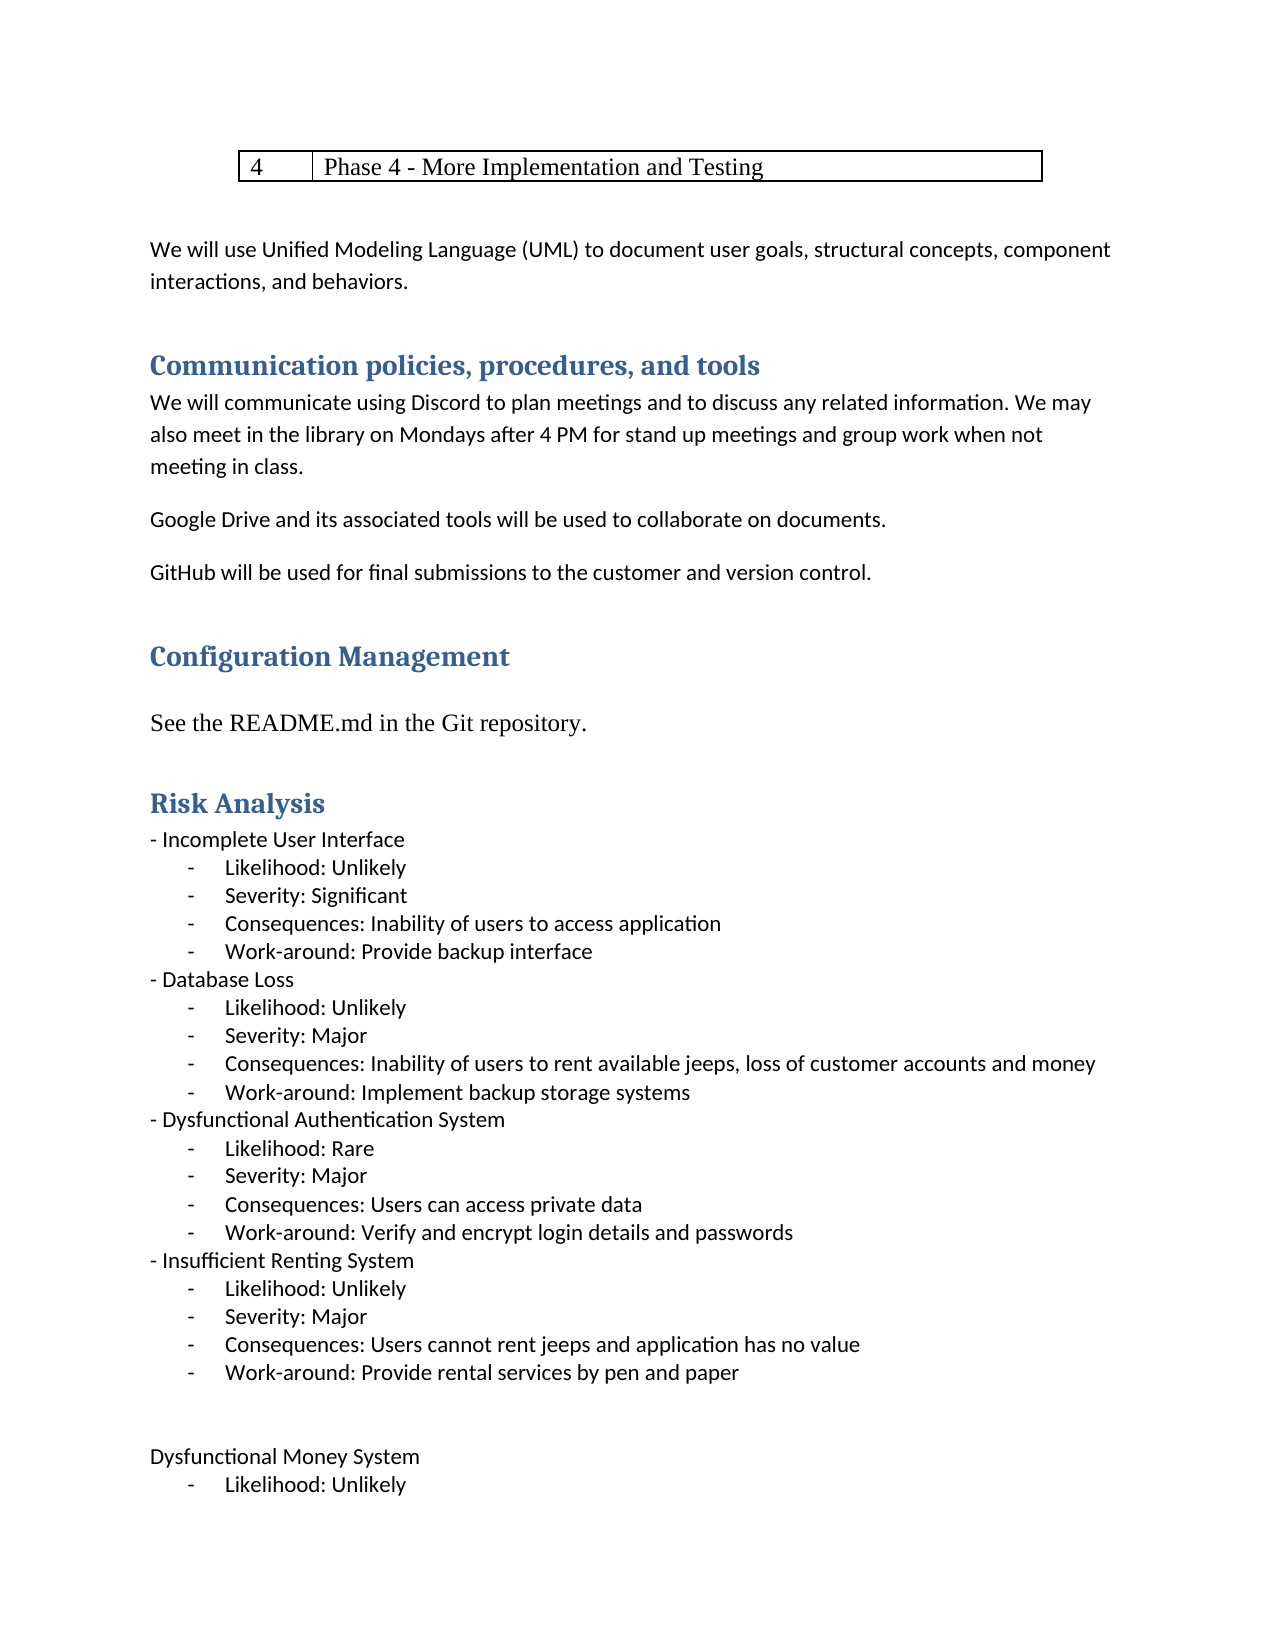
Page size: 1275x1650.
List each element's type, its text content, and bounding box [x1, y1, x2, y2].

text GitHub will be used for final submissions to the customer and version control. [150, 558, 1125, 586]
list Consequences: Inability of users to rent available jeeps, loss of customer accounts and money [187, 1049, 1125, 1078]
list Work-around: Provide backup interface [187, 937, 1125, 966]
list Work-around: Implement backup storage systems [187, 1078, 1125, 1106]
list Likelihood: Rare [187, 1134, 1125, 1162]
text - Dysfunctional Authentication System [150, 1106, 1125, 1134]
table_cell Phase 4 - More Implementation and Testing [313, 152, 1041, 180]
list Consequences: Users can access private data [187, 1190, 1125, 1218]
list Likelihood: Unlikely [187, 1470, 1125, 1498]
list Severity: Major [187, 1022, 1125, 1049]
text - Incomplete User Interface [150, 825, 1125, 853]
subtitle Risk Analysis [150, 787, 1125, 820]
text We will use Unified Modeling Language (UML) to document user goals, structural concepts, component interactions, and behaviors. [150, 235, 1125, 295]
list Severity: Major [187, 1302, 1125, 1330]
list Likelihood: Unlikely [187, 853, 1125, 881]
list Consequences: Inability of users to access application [187, 909, 1125, 937]
list Severity: Significant [187, 881, 1125, 909]
text Dysfunctional Money System [150, 1442, 1125, 1470]
subtitle Communication policies, procedures, and tools [150, 349, 1125, 383]
list Likelihood: Unlikely [187, 993, 1125, 1022]
text - Insufficient Renting System [150, 1246, 1125, 1274]
list Severity: Major [187, 1162, 1125, 1190]
list Likelihood: Unlikely [187, 1274, 1125, 1302]
list Work-around: Provide rental services by pen and paper [187, 1358, 1125, 1386]
list Work-around: Verify and encrypt login details and passwords [187, 1218, 1125, 1246]
table_cell 4 [240, 152, 312, 180]
text See the README.md in the Git repository. [150, 708, 1125, 737]
subtitle Configuration Management [150, 640, 1125, 674]
list Consequences: Users cannot rent jeeps and application has no value [187, 1330, 1125, 1358]
text Google Drive and its associated tools will be used to collaborate on documents. [150, 505, 1125, 533]
text We will communicate using Discord to plan meetings and to discuss any related information. We may also meet in the library on Mondays after 4 PM for stand up meetings and group work when not meeting in class. [150, 388, 1125, 480]
text - Database Loss [150, 966, 1125, 993]
